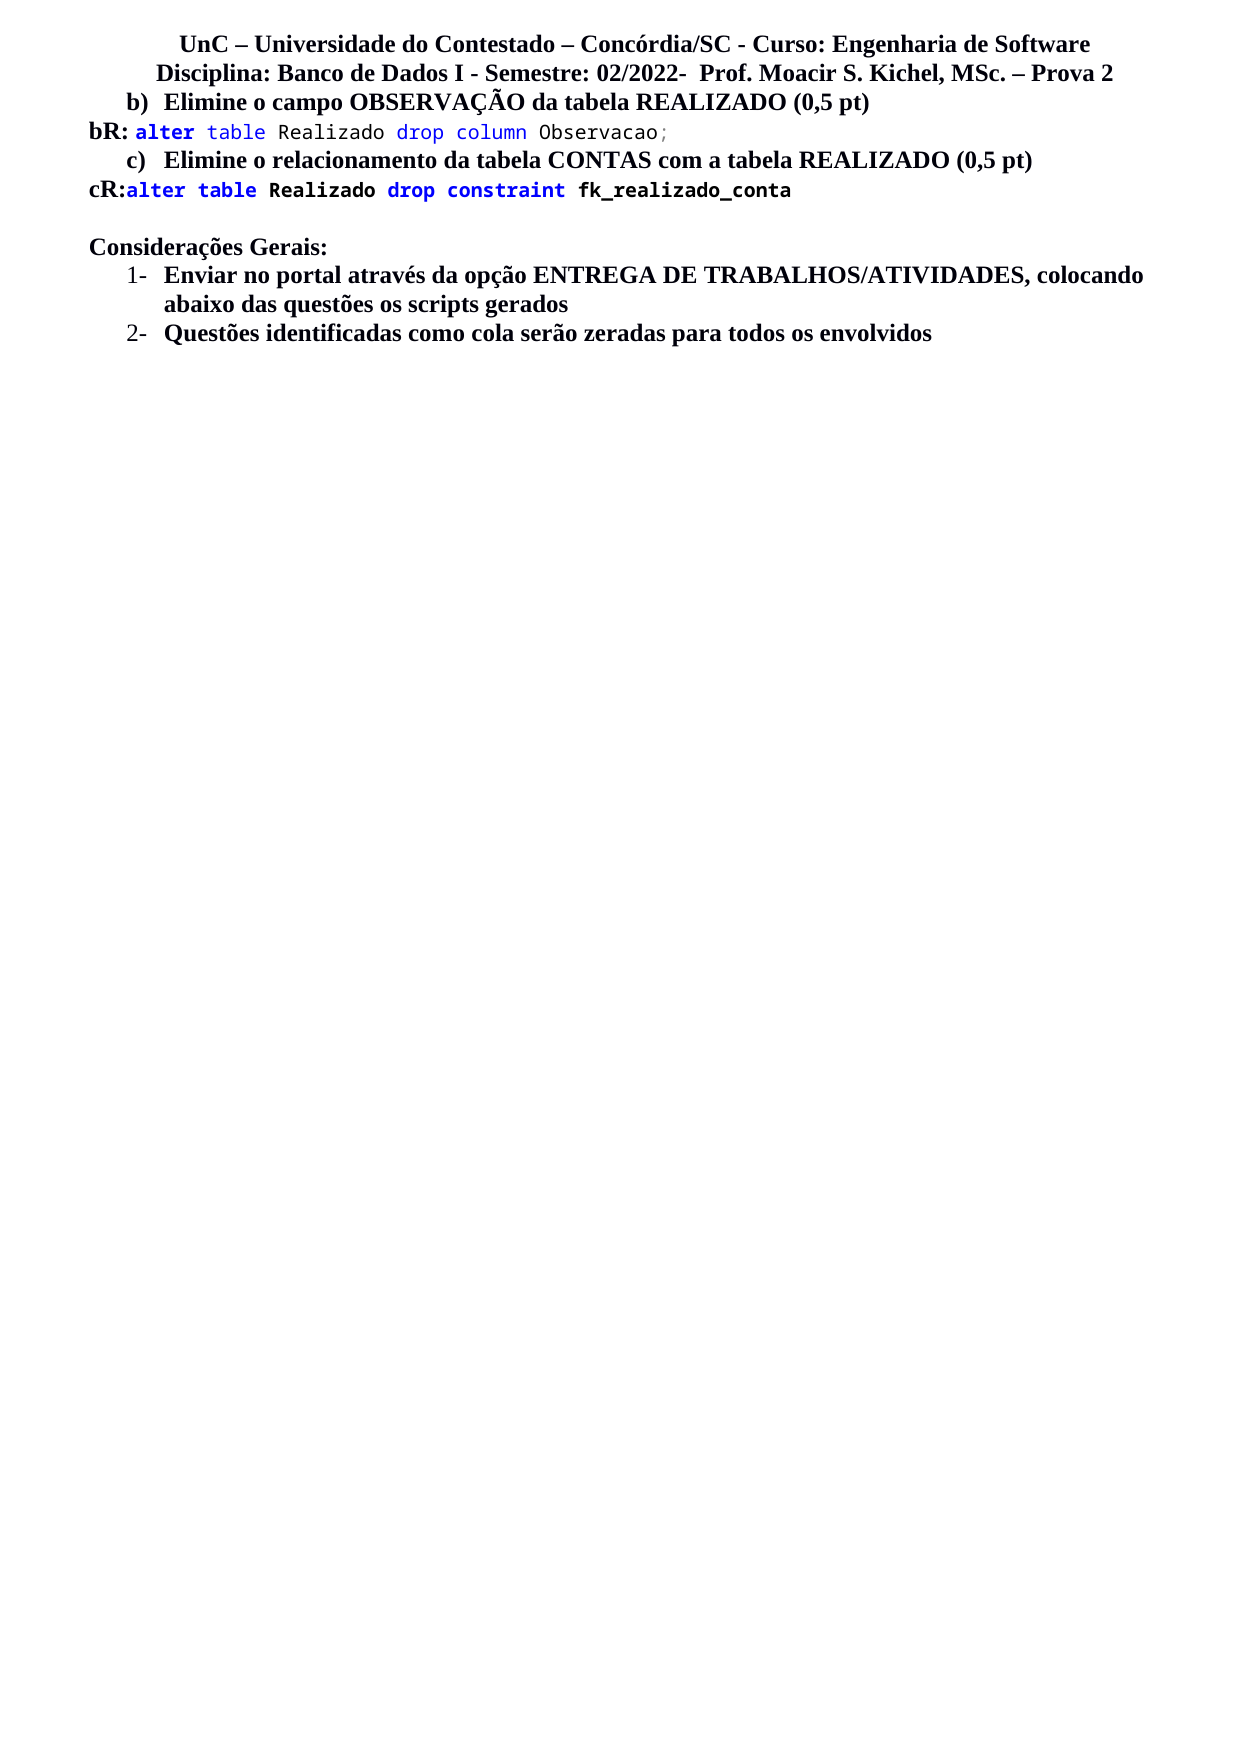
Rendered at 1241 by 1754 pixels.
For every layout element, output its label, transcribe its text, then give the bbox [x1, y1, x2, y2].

text Considerações Gerais: [89, 232, 1181, 260]
list Elimine o relacionamento da tabela CONTAS com a tabela REALIZADO (0,5 pt) [126, 145, 1181, 174]
text bR: alter table Realizado drop column Observacao; [89, 116, 1181, 145]
list Enviar no portal através da opção ENTREGA DE TRABALHOS/ATIVIDADES, colocando abaixo das questões os scripts gerados [126, 260, 1181, 318]
list Elimine o campo OBSERVAÇÃO da tabela REALIZADO (0,5 pt) [126, 87, 1181, 116]
text cR:alter table Realizado drop constraint fk_realizado_conta [89, 174, 1181, 203]
list Questões identificadas como cola serão zeradas para todos os envolvidos [126, 318, 1181, 347]
